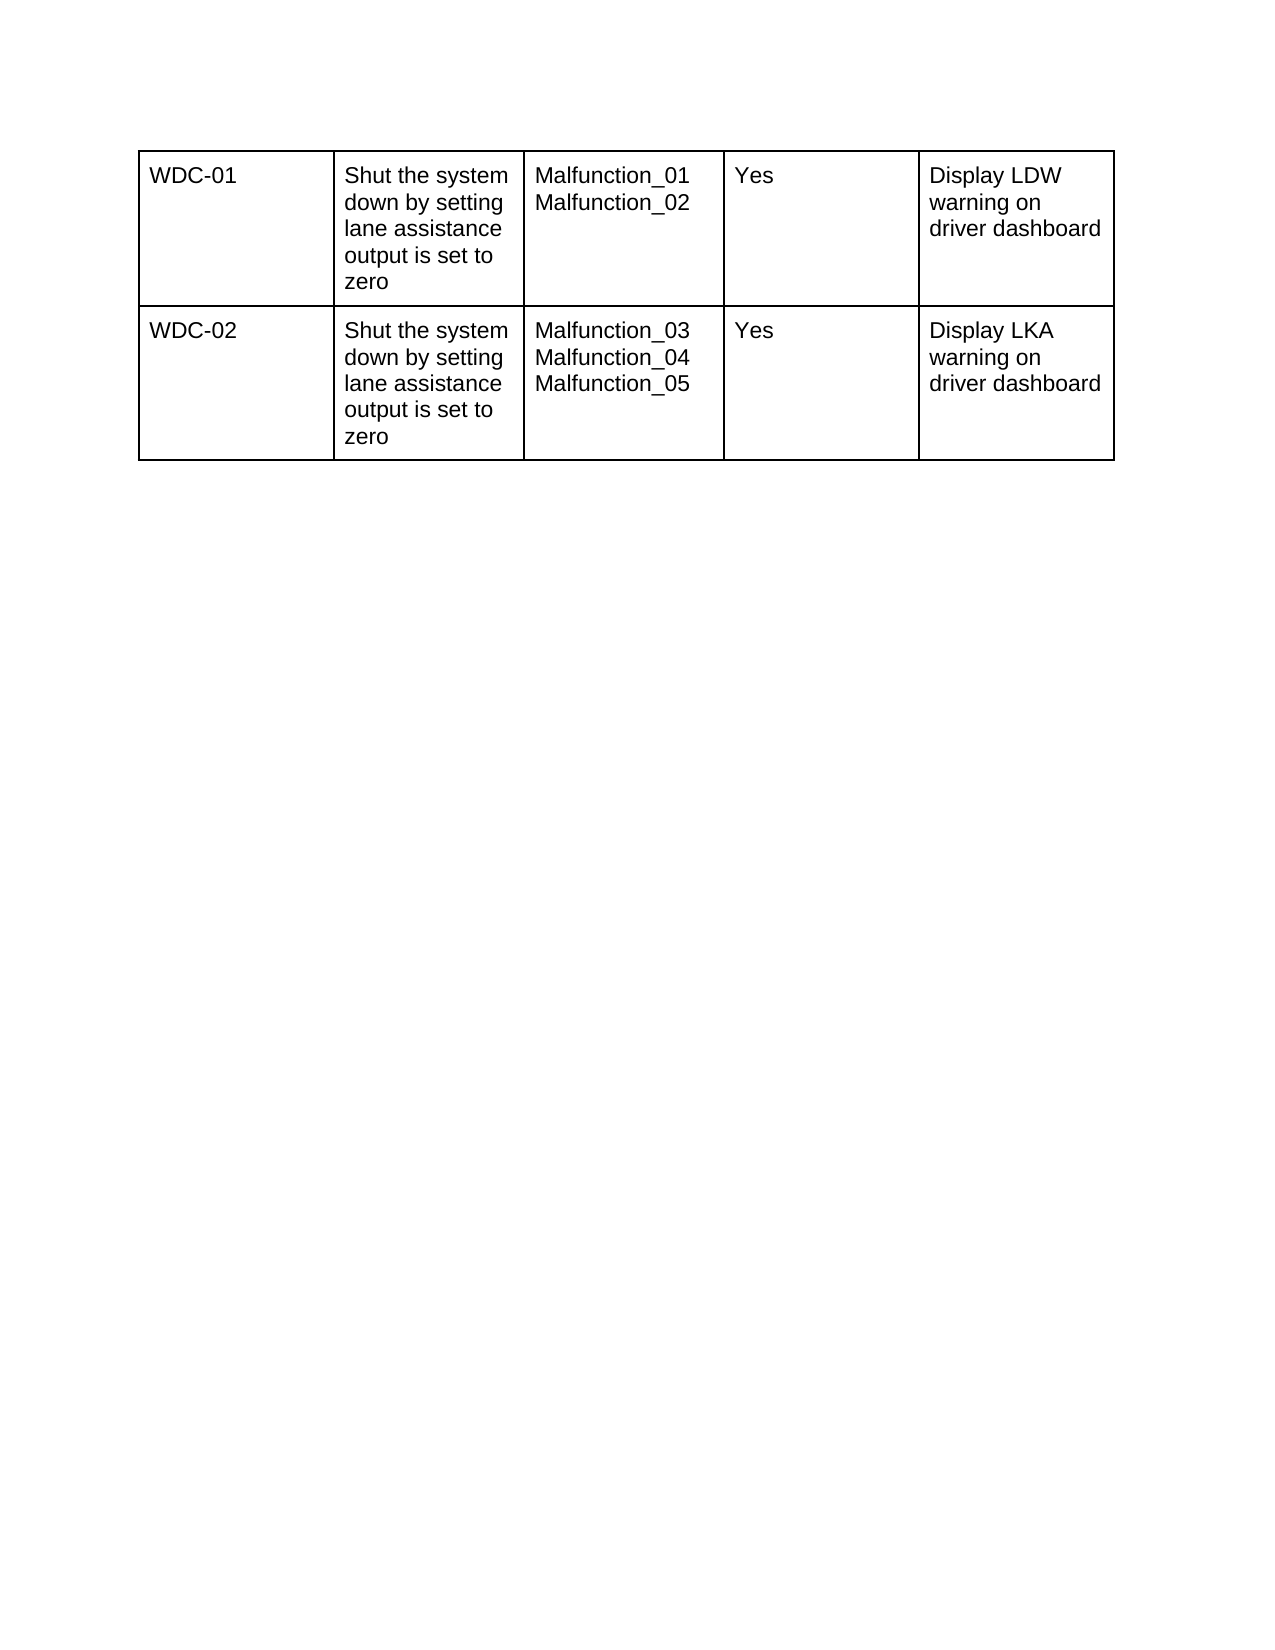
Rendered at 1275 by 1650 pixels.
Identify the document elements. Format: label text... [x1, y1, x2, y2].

table_cell Shut the system down by setting lane assistance output is set to zero [335, 152, 523, 305]
table_cell Shut the system down by setting lane assistance output is set to zero [335, 307, 523, 459]
table_cell Malfunction_03 Malfunction_04 Malfunction_05 [525, 307, 723, 459]
table_cell Yes [725, 307, 918, 459]
table_cell Malfunction_01 Malfunction_02 [525, 152, 723, 305]
table_cell Display LKA warning on driver dashboard [920, 307, 1113, 459]
table_cell Yes [725, 152, 918, 305]
table_cell Display LDW warning on driver dashboard [920, 152, 1113, 305]
table_cell WDC-02 [140, 307, 333, 459]
table_cell WDC-01 [140, 152, 333, 305]
